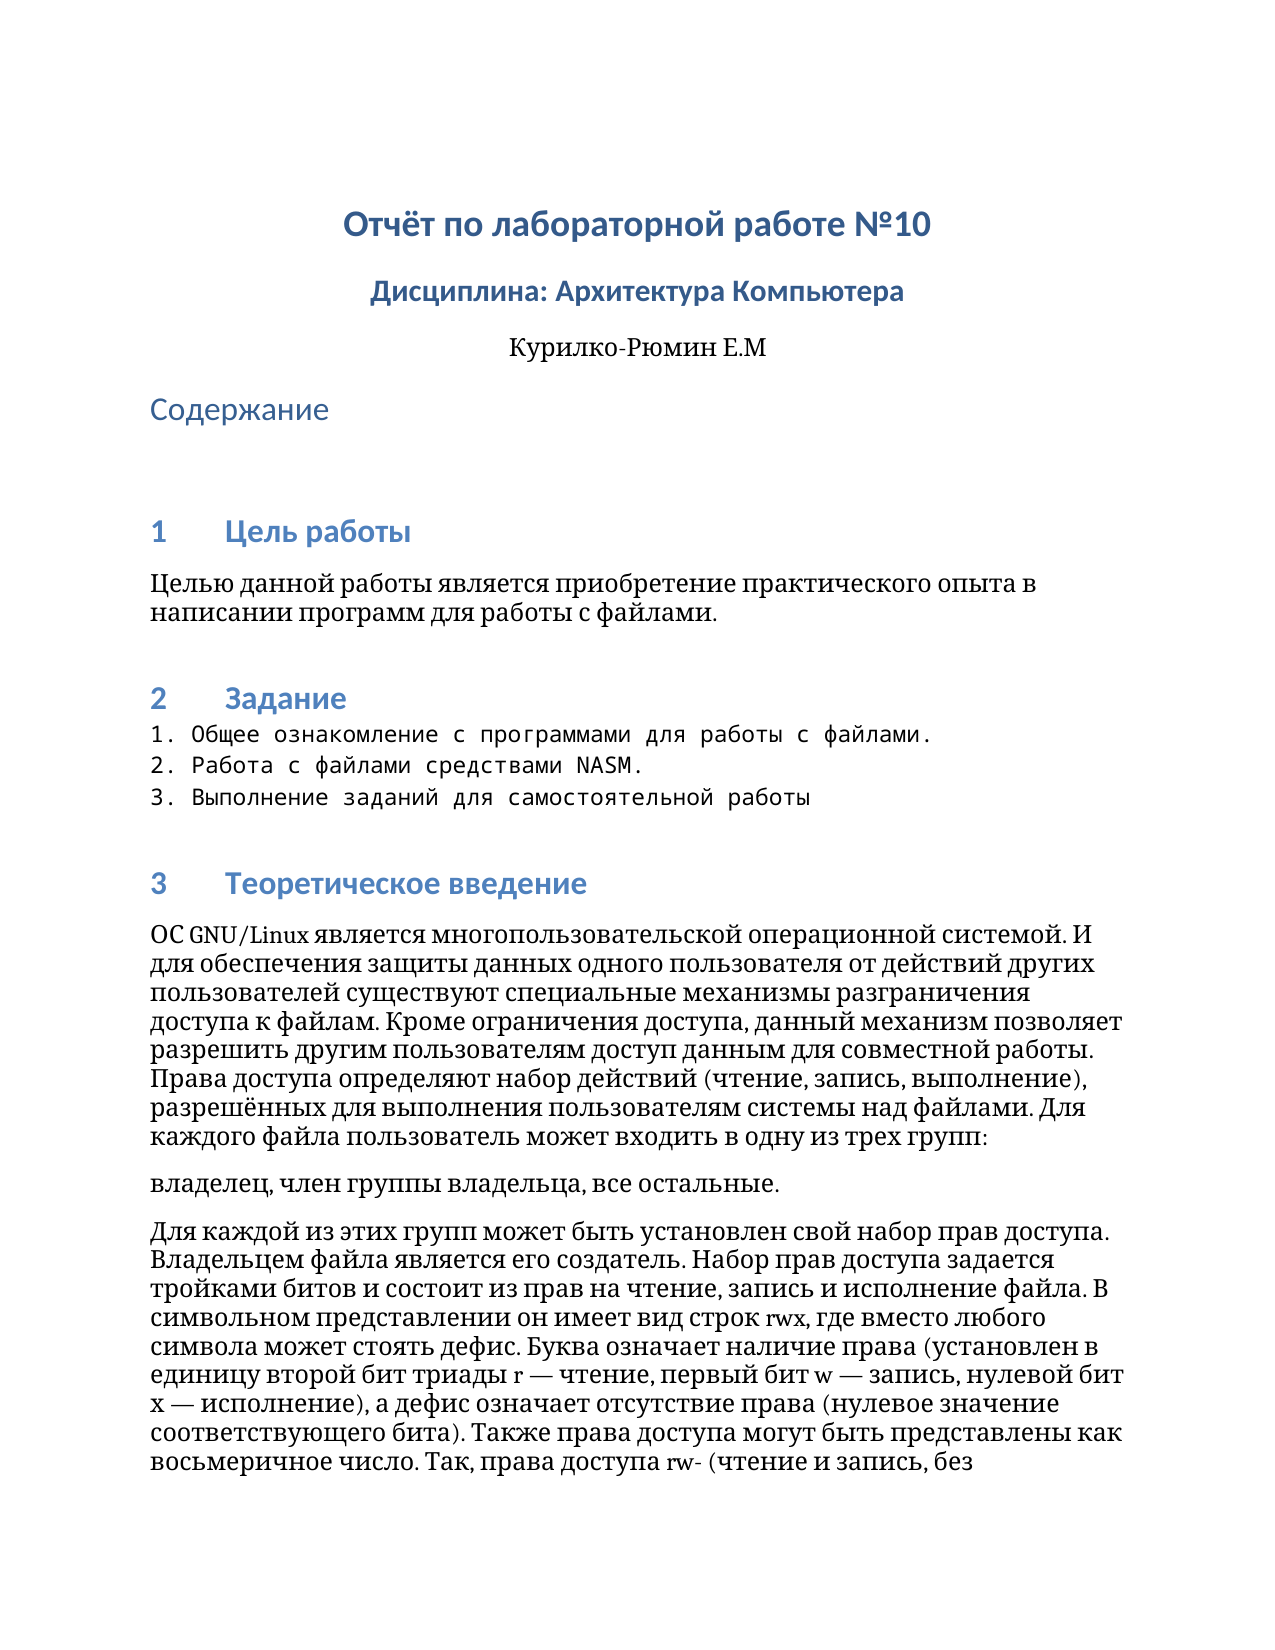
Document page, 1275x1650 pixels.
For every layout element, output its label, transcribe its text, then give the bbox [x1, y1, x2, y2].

text 1. Общее ознакомление с программами для работы с файлами. 2. Работа с файлами средствами NASM. 3. Выполнение заданий для самостоятельной работы [150, 718, 1125, 812]
text Целью данной работы является приобретение практического опыта в написании программ для работы с файлами. [150, 570, 1125, 627]
subtitle 3 Теоретическое введение [150, 862, 1125, 903]
text Курилко-Рюмин Е.М [150, 334, 1125, 363]
text ОС GNU/Linux является многопользовательской операционной системой. И для обеспечения защиты данных одного пользователя от действий других пользователей существуют специальные механизмы разграничения доступа к файлам. Кроме ограничения доступа, данный механизм позволяет разрешить другим пользователям доступ данным для совместной работы. Права доступа определяют набор действий (чтение, запись, выполнение), разрешённых для выполнения пользователям системы над файлами. Для каждого файла пользователь может входить в одну из трех групп: [150, 921, 1125, 1151]
subtitle 2 Задание [150, 677, 1125, 718]
text владелец, член группы владельца, все остальные. [150, 1170, 1125, 1199]
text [150, 1218, 1125, 1476]
subtitle Дисциплина: Архитектура Компьютера [150, 271, 1125, 309]
subtitle 1 Цель работы [150, 510, 1125, 551]
title Отчёт по лабораторной работе №10 [150, 200, 1125, 246]
